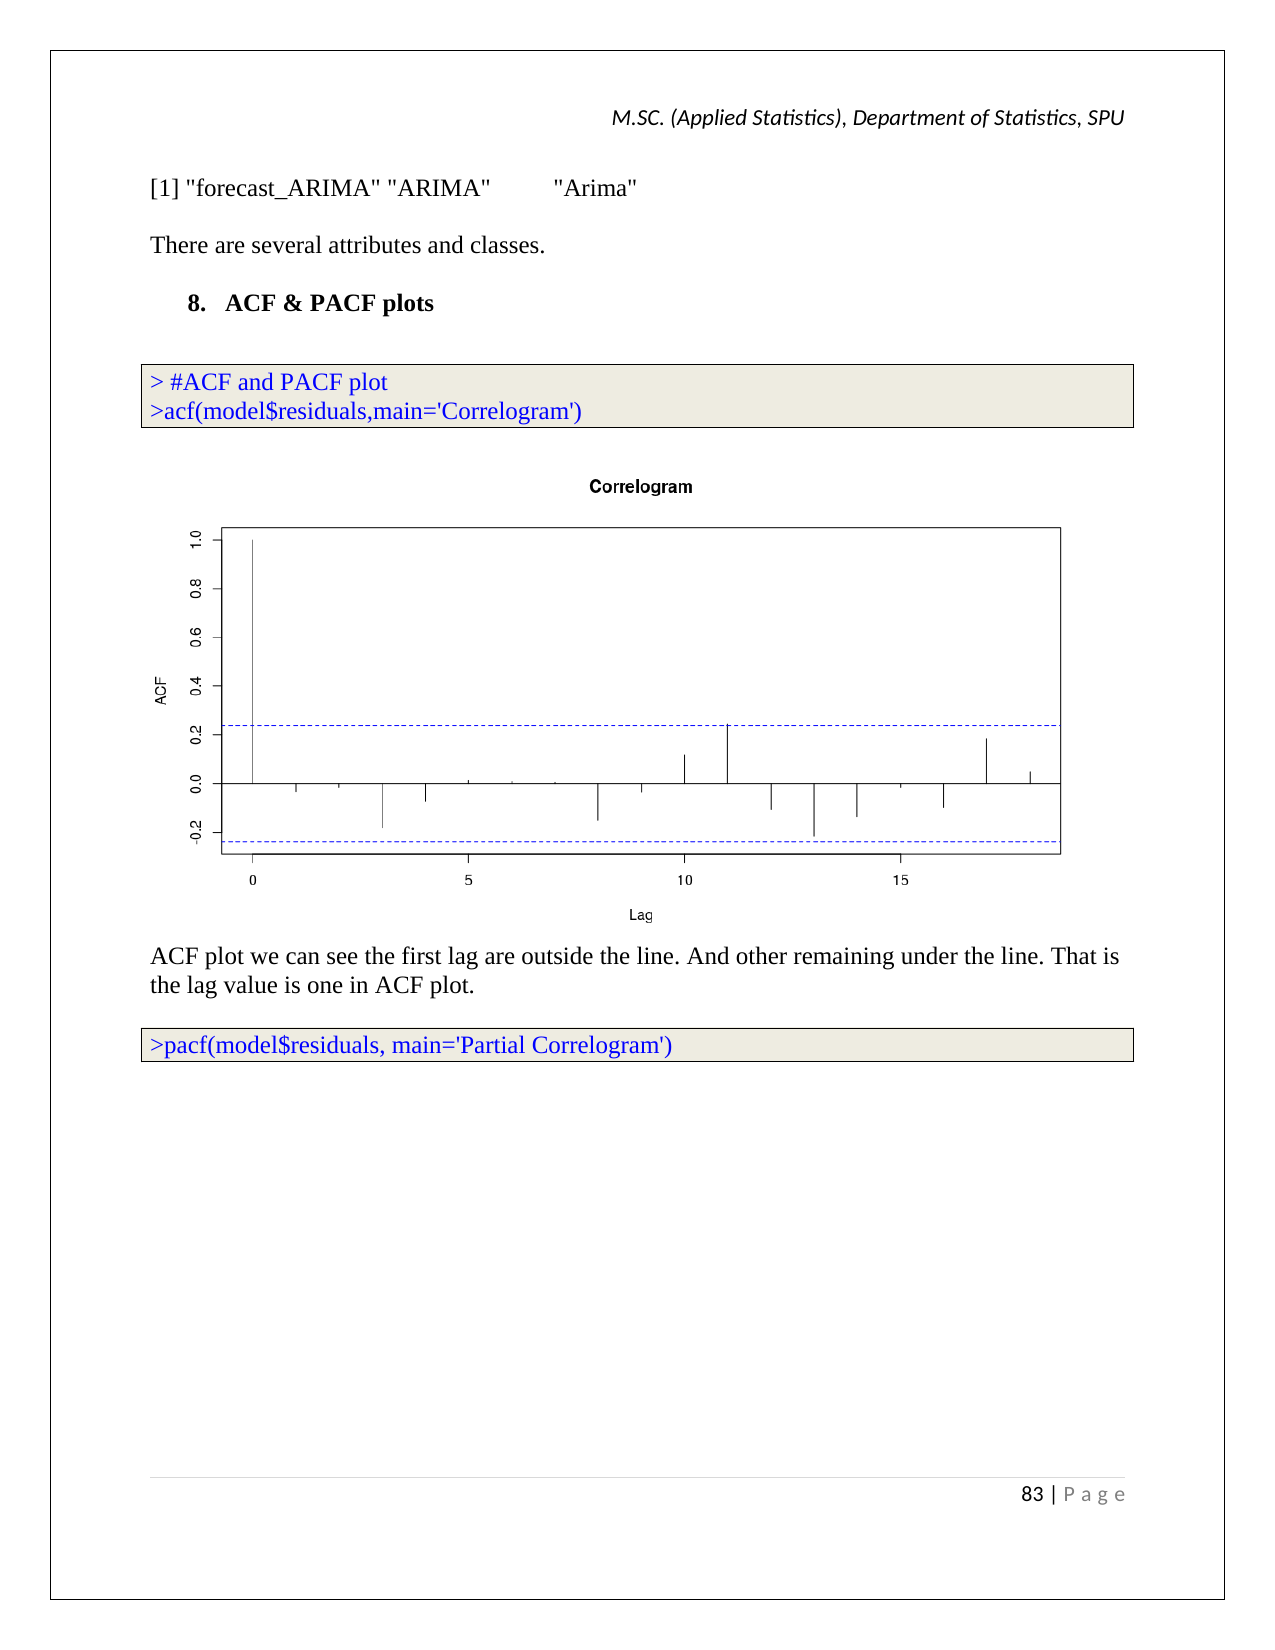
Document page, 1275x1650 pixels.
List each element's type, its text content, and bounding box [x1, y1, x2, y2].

text >pacf(model$residuals, main='Partial Correlogram') [142, 1029, 1133, 1061]
text >acf(model$residuals,main='Correlogram') [142, 393, 1133, 427]
text There are several attributes and classes. [150, 230, 1125, 259]
text > #ACF and PACF plot [142, 365, 1133, 393]
text ACF plot we can see the first lag are outside the line. And other remaining under the line. That is the lag value is one in ACF plot. [150, 941, 1125, 999]
text [1] "forecast_ARIMA" "ARIMA" "Arima" [150, 173, 1125, 201]
picture [150, 456, 1097, 942]
list ACF & PACF plots [187, 288, 1125, 316]
